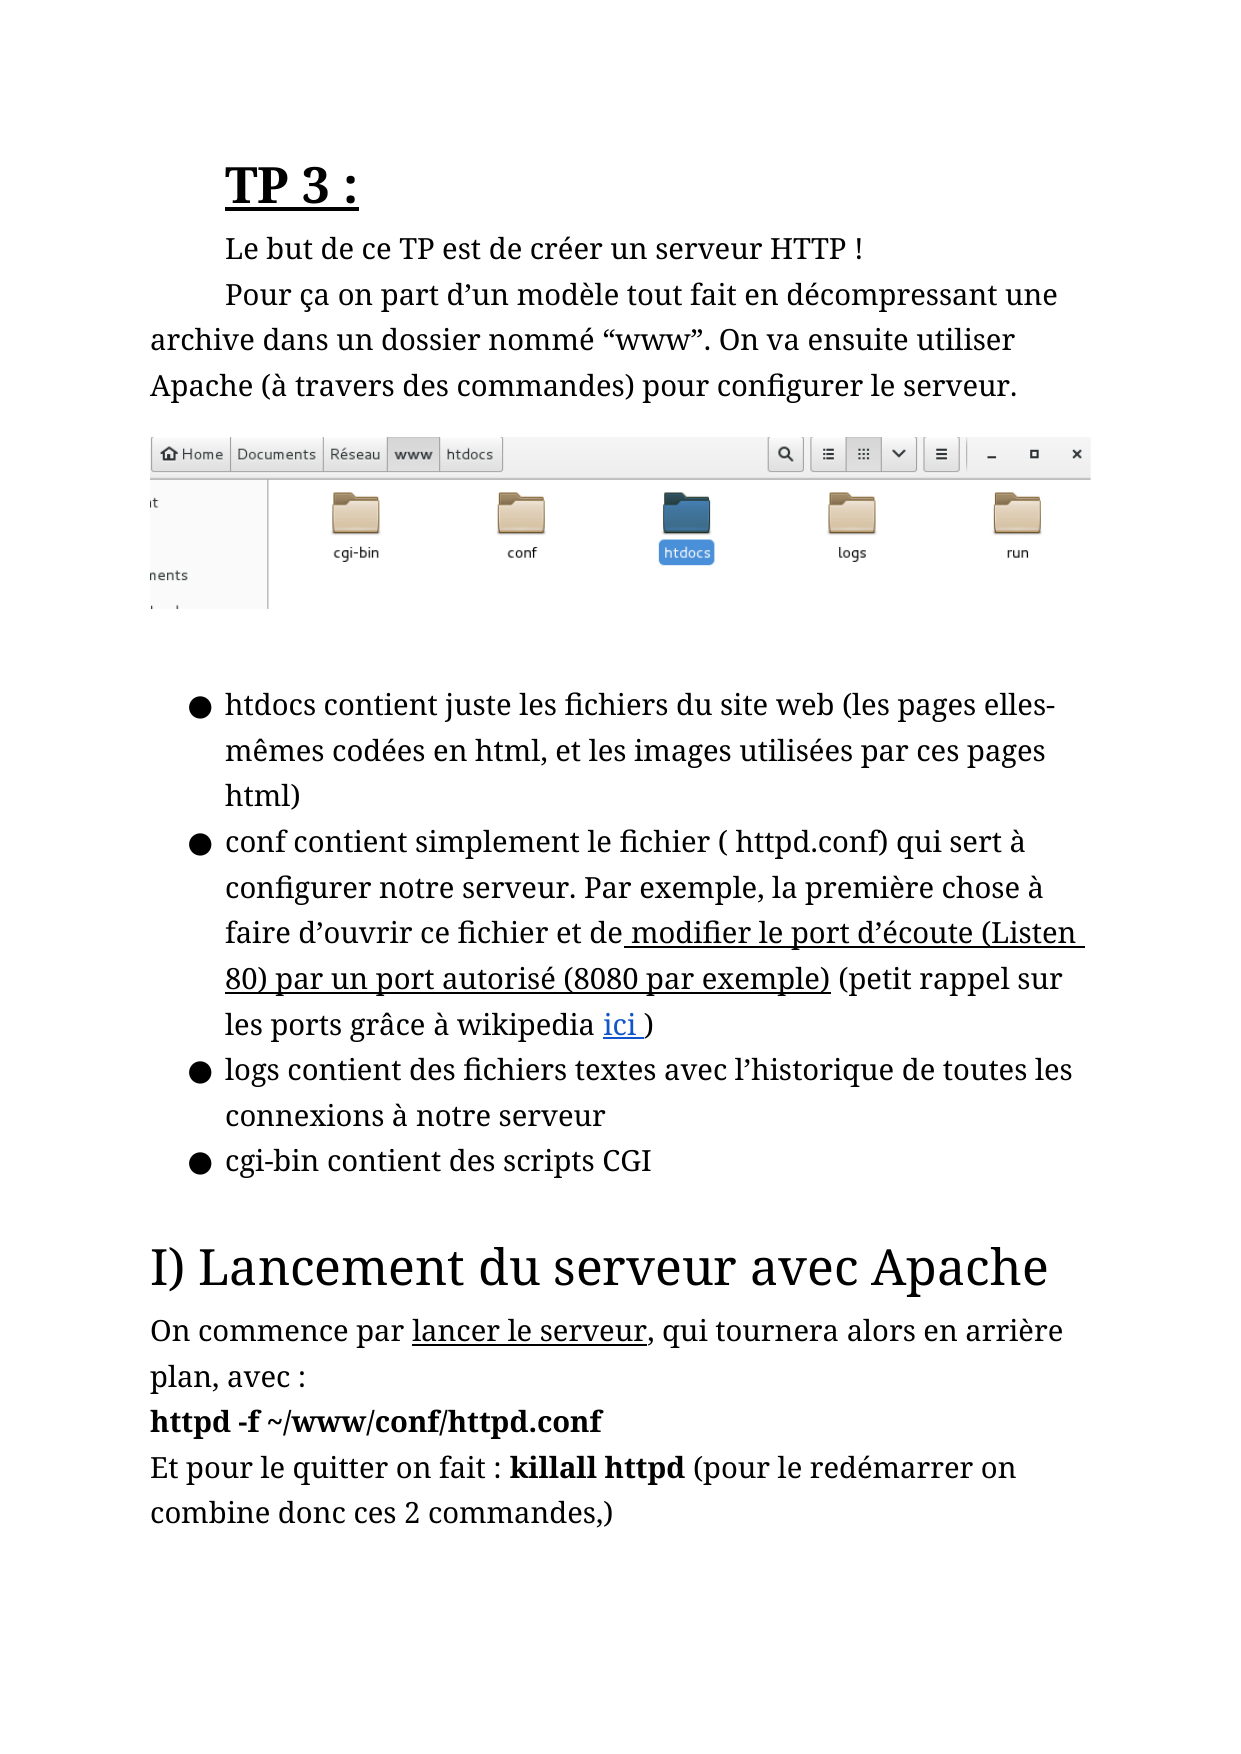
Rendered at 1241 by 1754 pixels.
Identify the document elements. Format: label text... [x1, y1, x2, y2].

text On commence par lancer le serveur, qui tournera alors en arrière plan, avec : [150, 1310, 1090, 1396]
list logs contient des fichiers textes avec l’historique de toutes les connexions à notre serveur [187, 1049, 1090, 1135]
text Le but de ce TP est de créer un serveur HTTP ! [150, 228, 1090, 268]
list cgi-bin contient des scripts CGI [187, 1141, 1090, 1180]
text TP 3 : [150, 150, 1090, 218]
text Pour ça on part d’un modèle tout fait en décompressant une archive dans un dossier nommé “www”. On va ensuite utiliser Apache (à travers des commandes) pour configurer le serveur. [150, 274, 1090, 405]
text I) Lancement du serveur avec Apache [150, 1232, 1090, 1300]
text Et pour le quitter on fait : killall httpd (pour le redémarrer on combine donc ces 2 commandes,) [150, 1447, 1090, 1532]
list htdocs contient juste les fichiers du site web (les pages elles-mêmes codées en html, et les images utilisées par ces pages html) [187, 684, 1090, 815]
picture [150, 437, 1091, 609]
text httpd -f ~/www/conf/httpd.conf [150, 1402, 1090, 1441]
list conf contient simplement le fichier ( httpd.conf) qui sert à configurer notre serveur. Par exemple, la première chose à faire d’ouvrir ce fichier et de modifier le port d’écoute (Listen 80) par un port autorisé (8080 par exemple) (petit rappel sur les ports grâce à wikipedia ici ) [187, 821, 1090, 1043]
